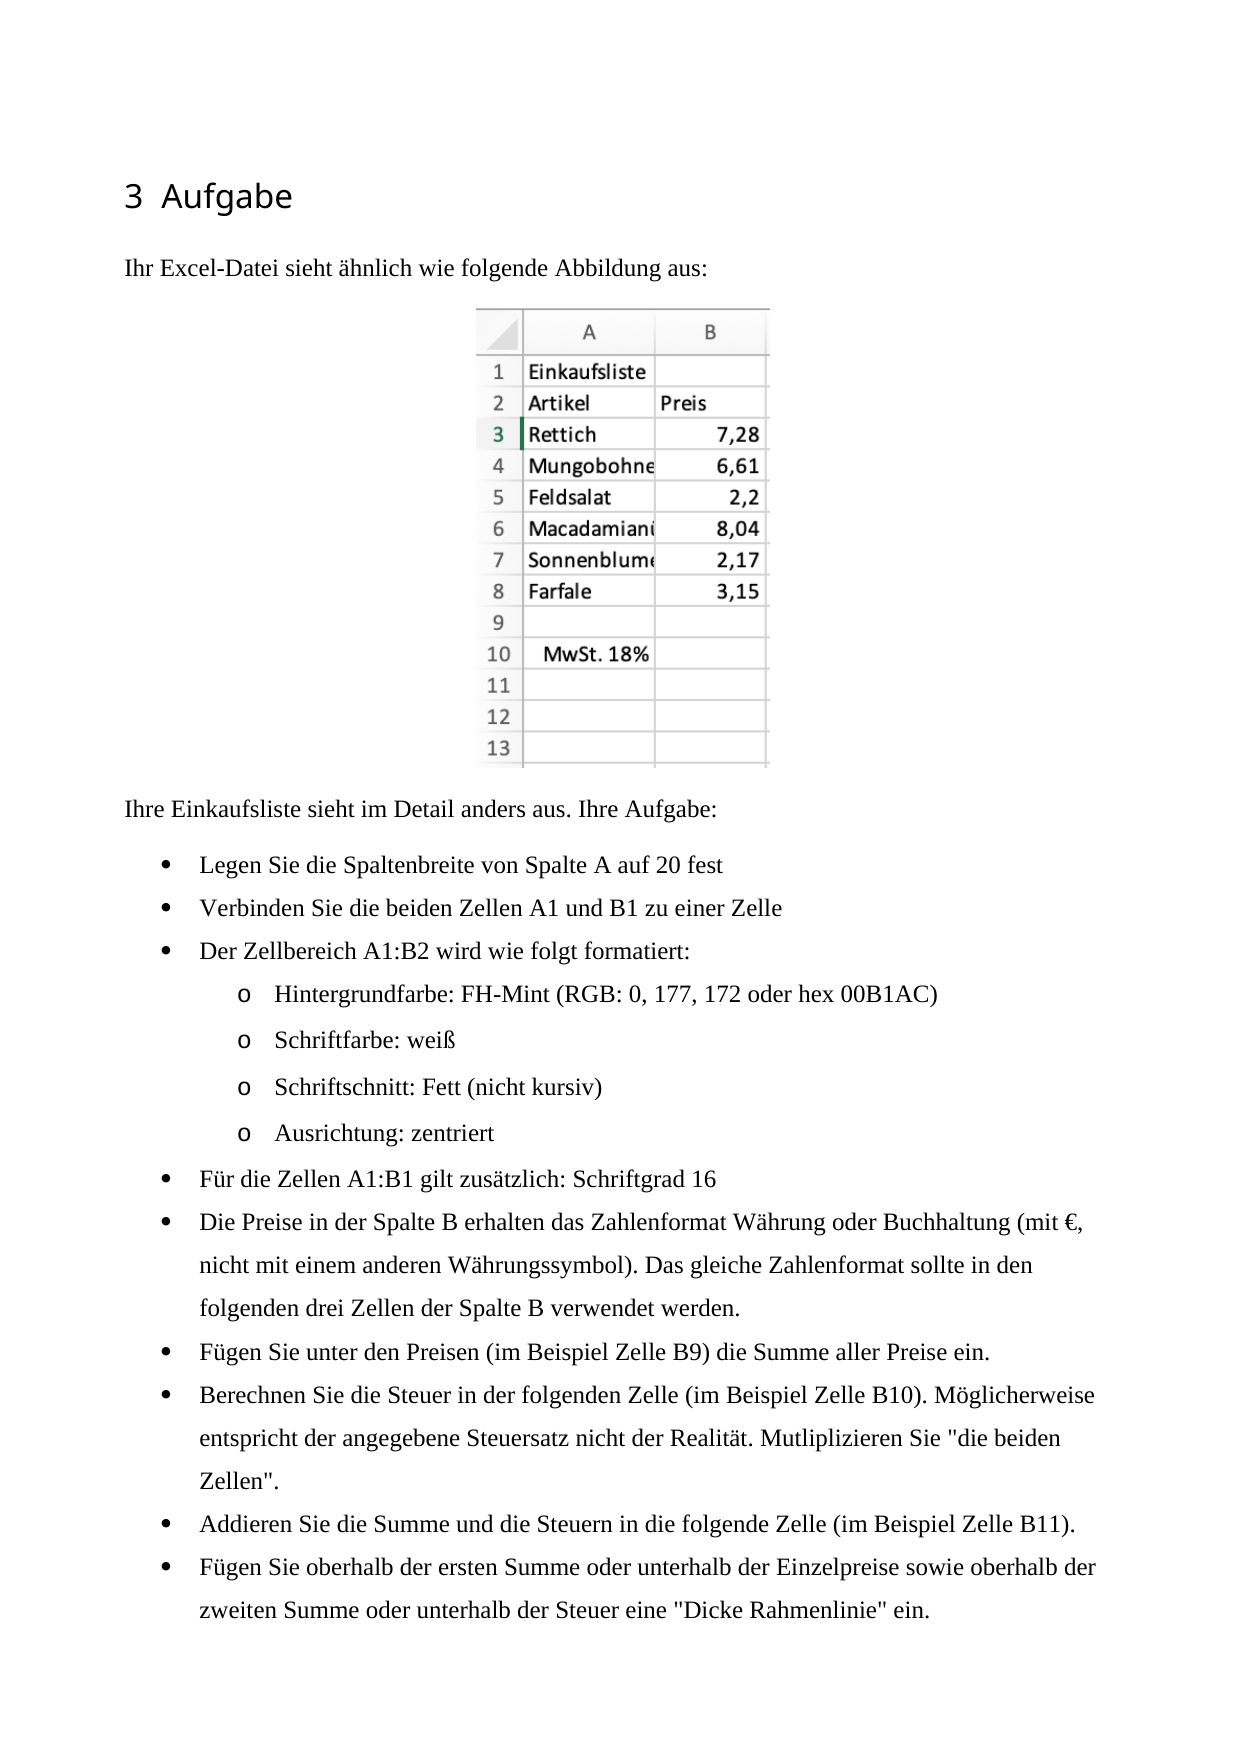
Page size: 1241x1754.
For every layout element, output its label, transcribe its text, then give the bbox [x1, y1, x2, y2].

text Ihre Einkaufsliste sieht im Detail anders aus. Ihre Aufgabe: [124, 794, 1122, 823]
list Hintergrundfarbe: FH-Mint (RGB: 0, 177, 172 oder hex 00B1AC) [237, 979, 1122, 1010]
list Berechnen Sie die Steuer in der folgenden Zelle (im Beispiel Zelle B10). Möglicherweise entspricht der angegebene Steuersatz nicht der Realität. Mutliplizieren Sie "die beiden Zellen". [162, 1380, 1122, 1495]
list Ausrichtung: zentriert [237, 1118, 1122, 1149]
list Addieren Sie die Summe und die Steuern in die folgende Zelle (im Beispiel Zelle B11). [162, 1509, 1122, 1538]
text Ihr Excel-Datei sieht ähnlich wie folgende Abbildung aus: [124, 253, 1122, 282]
list Fügen Sie oberhalb der ersten Summe oder unterhalb der Einzelpreise sowie oberhalb der zweiten Summe oder unterhalb der Steuer eine "Dicke Rahmenlinie" ein. [162, 1552, 1122, 1624]
list Legen Sie die Spaltenbreite von Spalte A auf 20 fest [162, 850, 1122, 878]
list Schriftschnitt: Fett (nicht kursiv) [237, 1072, 1122, 1102]
subtitle Aufgabe [124, 173, 1122, 218]
list Fügen Sie unter den Preisen (im Beispiel Zelle B9) die Summe aller Preise ein. [162, 1337, 1122, 1365]
list Verbinden Sie die beiden Zellen A1 und B1 zu einer Zelle [162, 893, 1122, 922]
list Für die Zellen A1:B1 gilt zusätzlich: Schriftgrad 16 [162, 1164, 1122, 1193]
list Die Preise in der Spalte B erhalten das Zahlenformat Währung oder Buchhaltung (mit €, nicht mit einem anderen Währungssymbol). Das gleiche Zahlenformat sollte in den folgenden drei Zellen der Spalte B verwendet werden. [162, 1207, 1122, 1322]
list Schriftfarbe: weiß [237, 1025, 1122, 1056]
list Der Zellbereich A1:B2 wird wie folgt formatiert: [162, 936, 1122, 965]
picture [476, 308, 770, 768]
